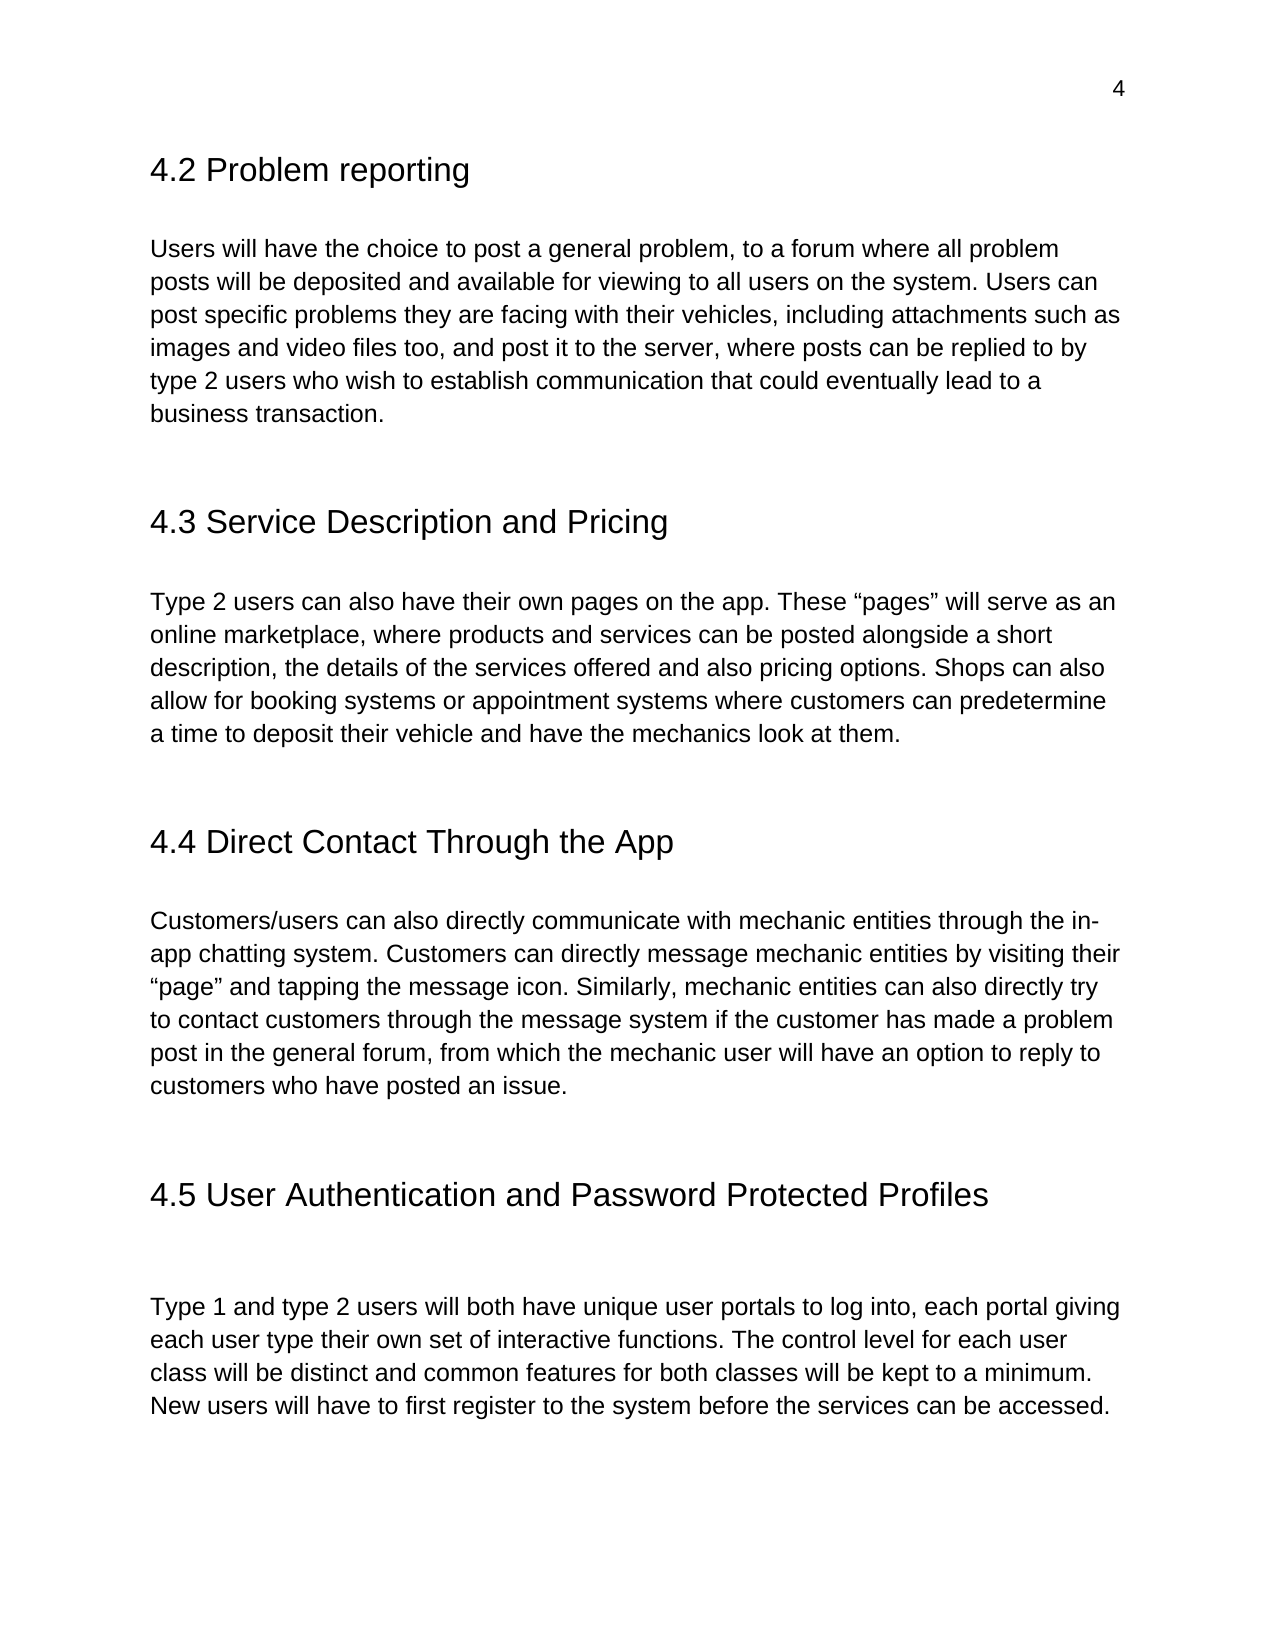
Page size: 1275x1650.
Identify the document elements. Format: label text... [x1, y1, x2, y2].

subtitle 4.5 User Authentication and Password Protected Profiles [150, 1175, 1125, 1213]
subtitle 4.2 Problem reporting [150, 150, 1125, 188]
subtitle 4.4 Direct Contact Through the App [150, 822, 1125, 861]
text Users will have the choice to post a general problem, to a forum where all problem posts will be deposited and available for viewing to all users on the system. Users can post specific problems they are facing with their vehicles, including attachments such as images and video files too, and post it to the server, where posts can be replied to by type 2 users who wish to establish communication that could eventually lead to a business transaction. [150, 234, 1125, 428]
text Type 1 and type 2 users will both have unique user portals to log into, each portal giving each user type their own set of interactive functions. The control level for each user class will be distinct and common features for both classes will be kept to a minimum. New users will have to first register to the system before the services can be accessed. [150, 1292, 1125, 1419]
text Customers/users can also directly communicate with mechanic entities through the in-app chatting system. Customers can directly message mechanic entities by visiting their “page” and tapping the message icon. Similarly, mechanic entities can also directly try to contact customers through the message system if the customer has made a problem post in the general forum, from which the mechanic user will have an option to reply to customers who have posted an issue. [150, 906, 1125, 1100]
text Type 2 users can also have their own pages on the app. These “pages” will serve as an online marketplace, where products and services can be posted alongside a short description, the details of the services offered and also pricing options. Shops can also allow for booking systems or appointment systems where customers can predetermine a time to deposit their vehicle and have the mechanics look at them. [150, 587, 1125, 747]
subtitle 4.3 Service Description and Pricing [150, 503, 1125, 541]
